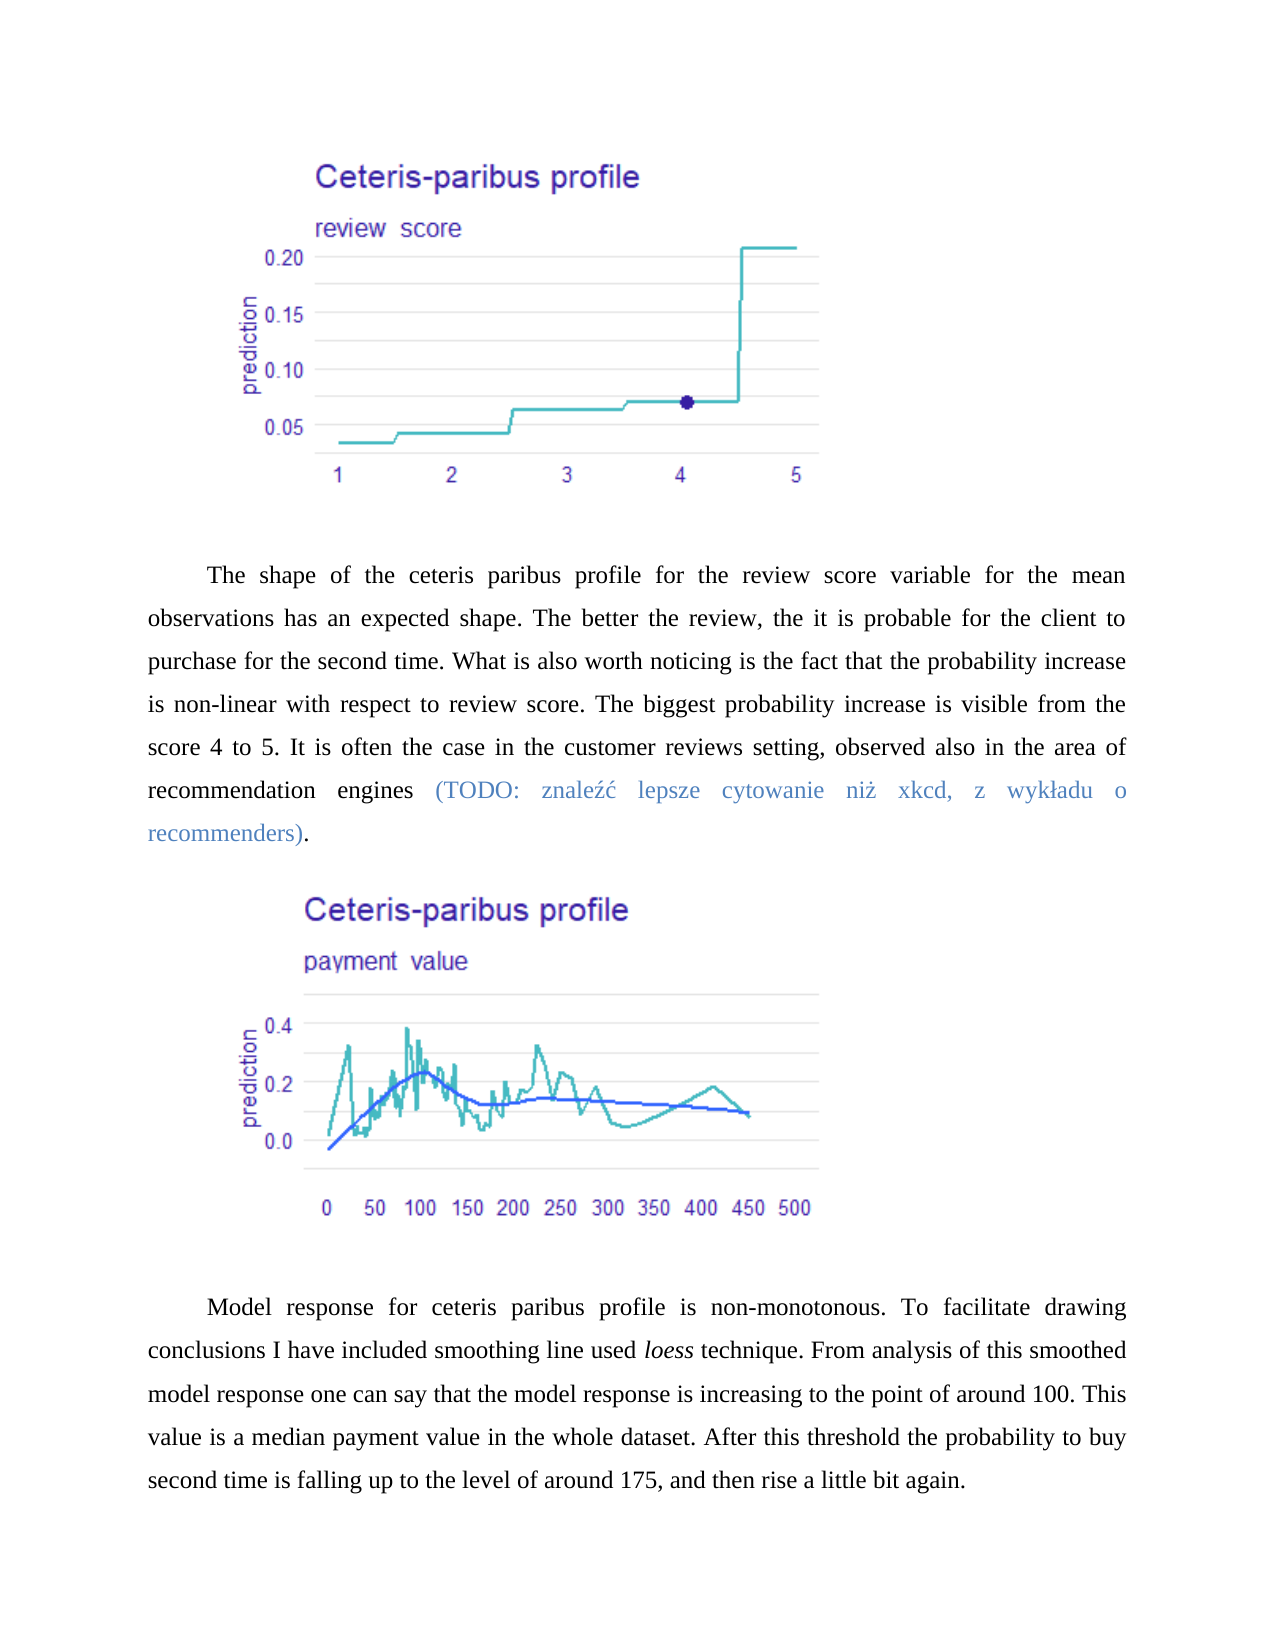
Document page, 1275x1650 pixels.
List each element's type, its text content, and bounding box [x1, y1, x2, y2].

picture [225, 147, 832, 527]
picture [225, 880, 832, 1260]
text Model response for ceteris paribus profile is non-monotonous. To facilitate drawing conclusions I have included smoothing line used loess technique. From analysis of this smoothed model response one can say that the model response is increasing to the point of around 100. This value is a median payment value in the whole dataset. After this threshold the probability to buy second time is falling up to the level of around 175, and then rise a little bit again. [148, 1292, 1127, 1494]
text The shape of the ceteris paribus profile for the review score variable for the mean observations has an expected shape. The better the review, the it is probable for the client to purchase for the second time. What is also worth noticing is the fact that the probability increase is non-linear with respect to review score. The biggest probability increase is visible from the score 4 to 5. It is often the case in the customer reviews setting, observed also in the area of recommendation engines (TODO: znaleźć lepsze cytowanie niż xkcd, z wykładu o recommenders). [148, 560, 1127, 847]
